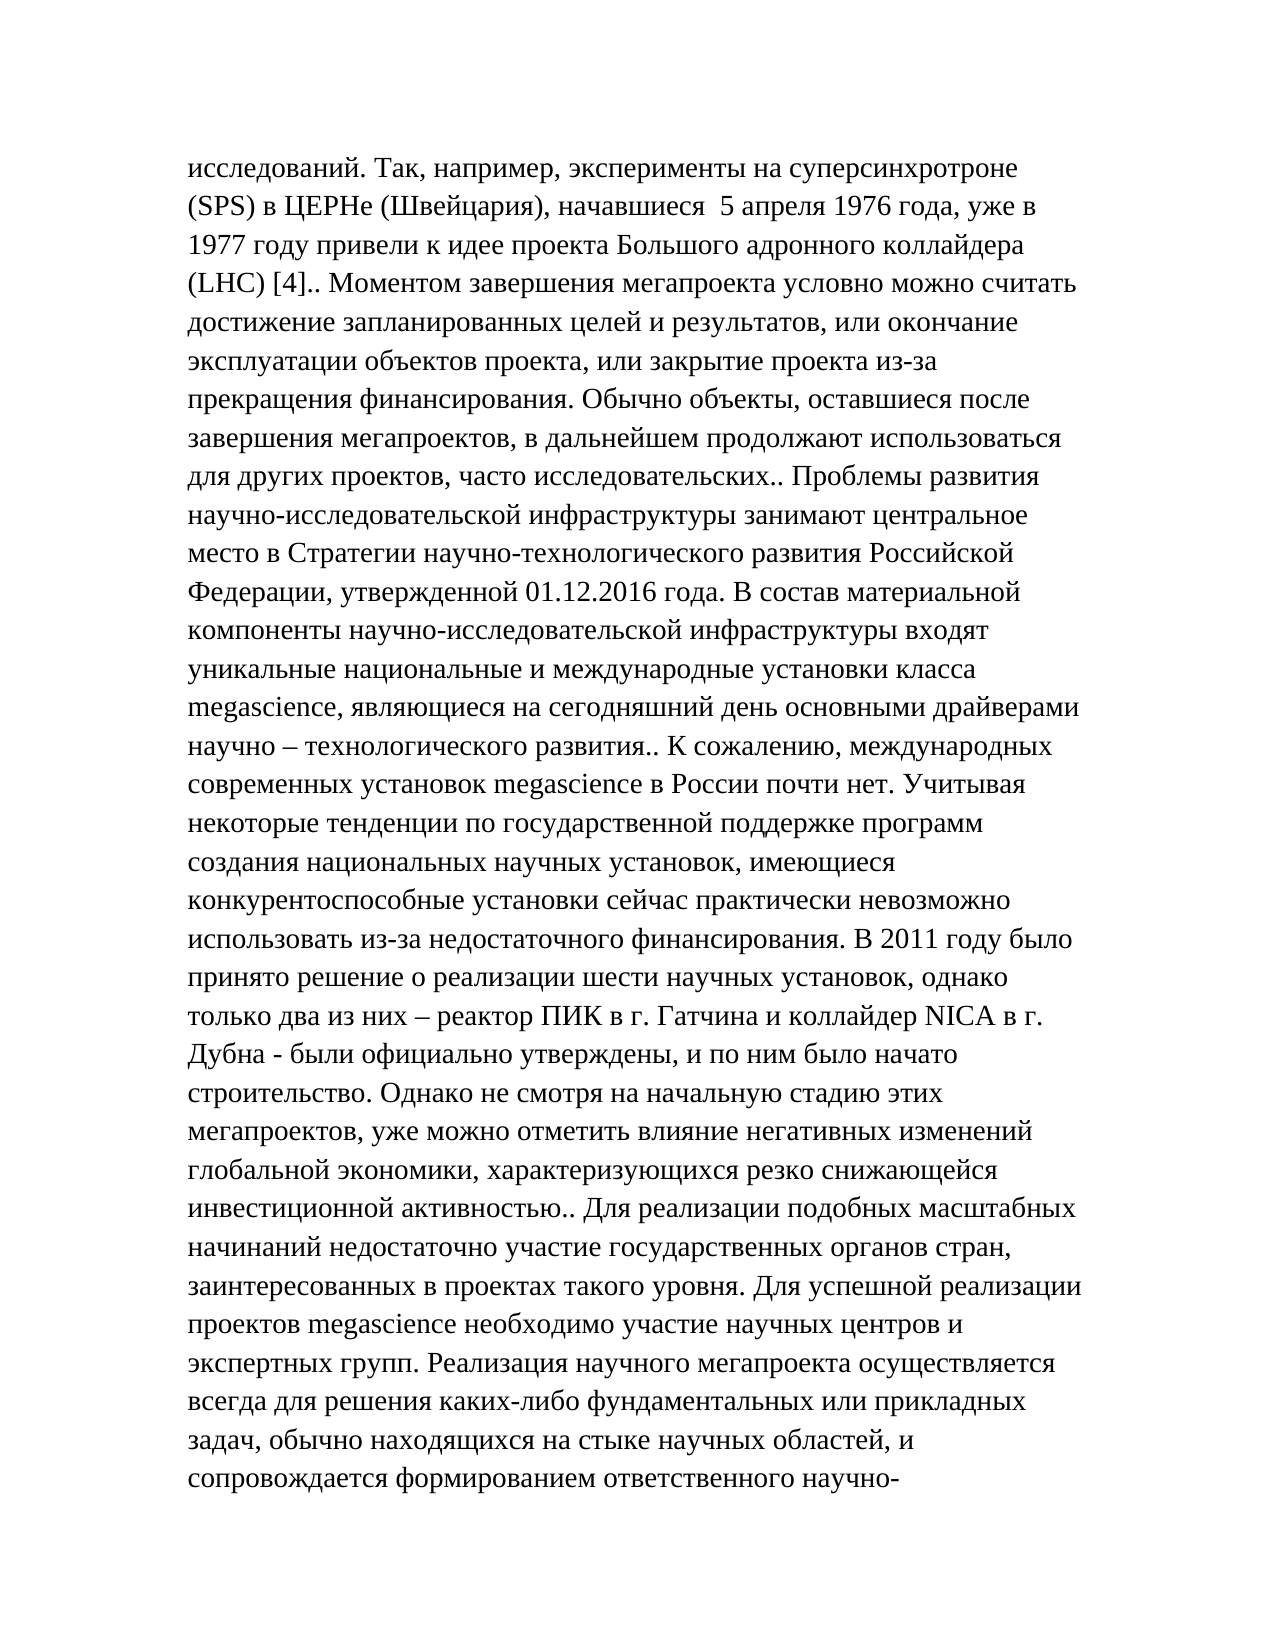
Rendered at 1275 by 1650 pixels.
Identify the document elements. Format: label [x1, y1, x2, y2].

text [187, 150, 1087, 1494]
